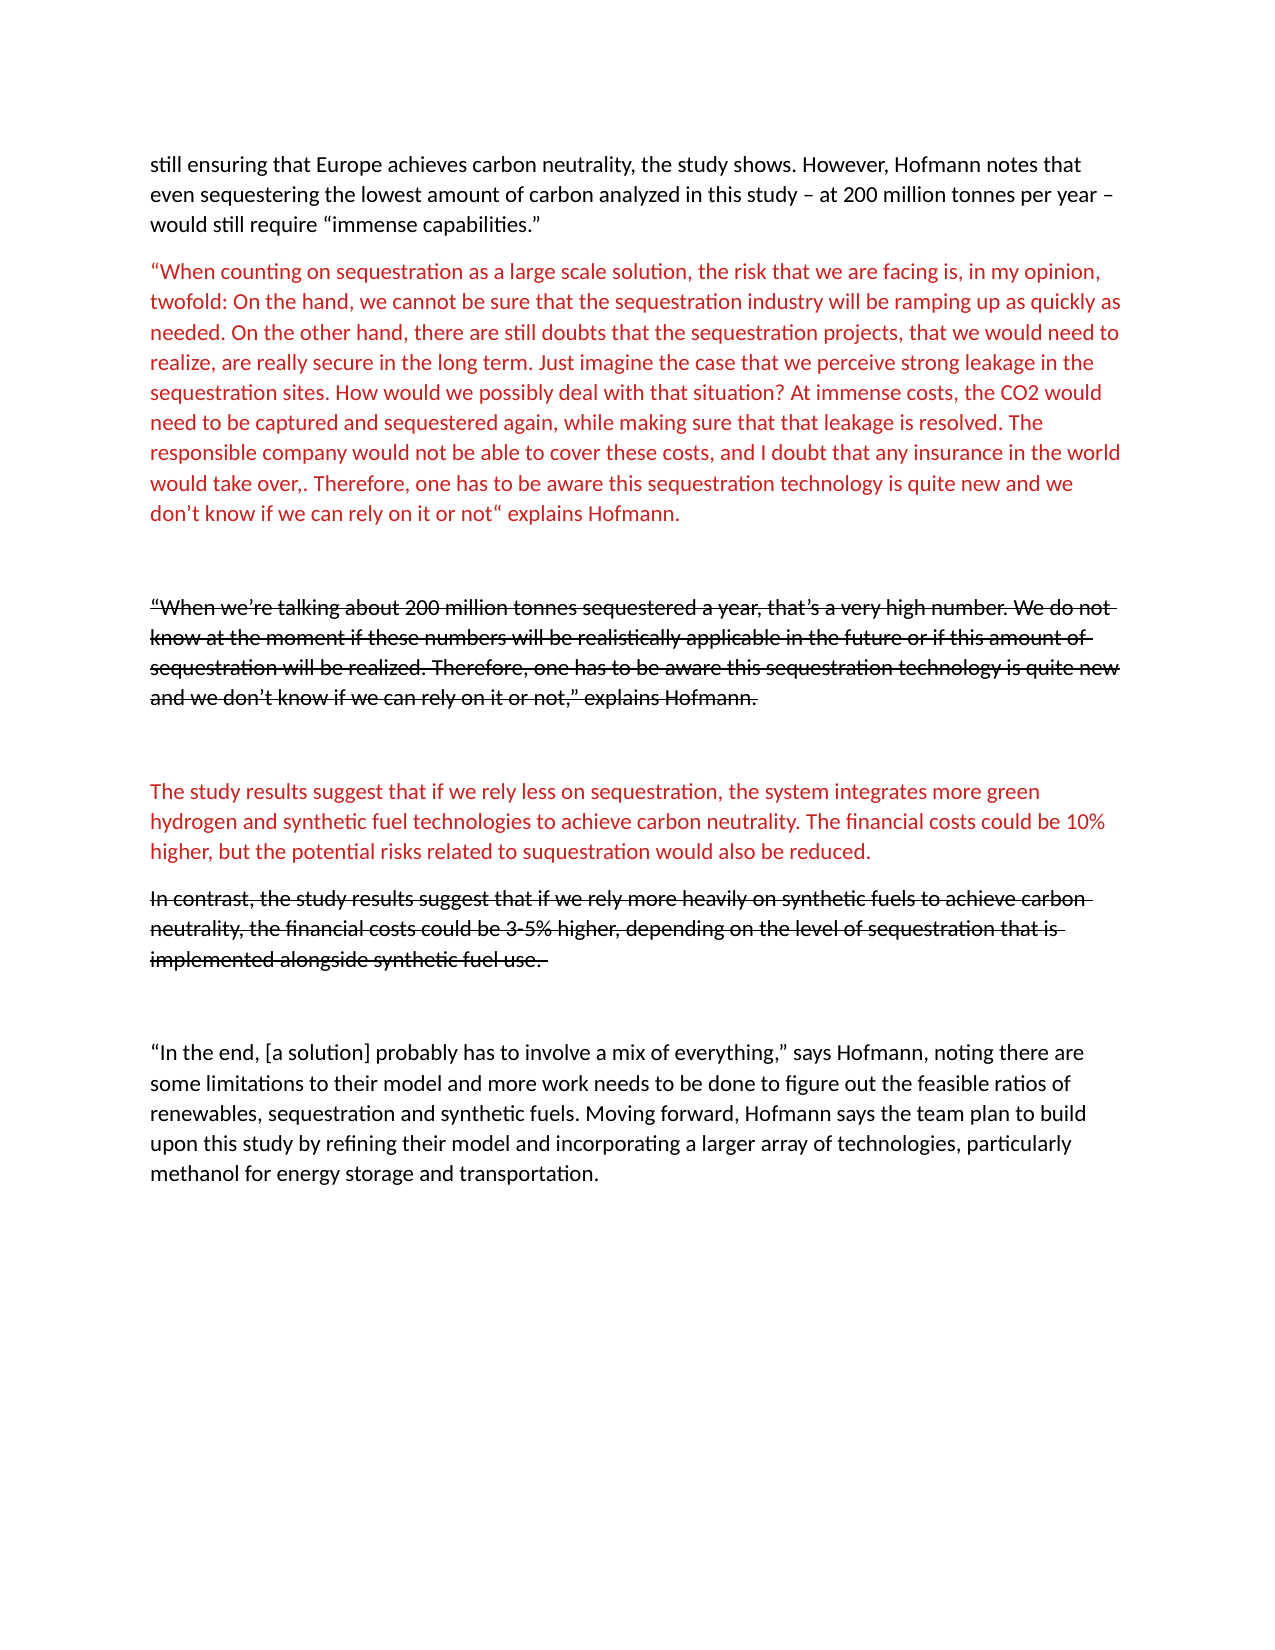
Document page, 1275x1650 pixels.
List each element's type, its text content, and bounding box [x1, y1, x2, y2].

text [150, 150, 1125, 238]
text In contrast, the study results suggest that if we rely more heavily on synthetic fuels to achieve carbon neutrality, the financial costs could be 3-5% higher, depending on the level of sequestration that is implemented alongside synthetic fuel use. [150, 884, 1125, 973]
text The study results suggest that if we rely less on sequestration, the system integrates more green hydrogen and synthetic fuel technologies to achieve carbon neutrality. The financial costs could be 10% higher, but the potential risks related to suquestration would also be reduced. [150, 777, 1125, 866]
text “When we’re talking about 200 million tonnes sequestered a year, that’s a very high number. We do not know at the moment if these numbers will be realistically applicable in the future or if this amount of sequestration will be realized. Therefore, one has to be aware this sequestration technology is quite new and we don’t know if we can rely on it or not,” explains Hofmann. [150, 593, 1125, 711]
text “When counting on sequestration as a large scale solution, the risk that we are facing is, in my opinion, twofold: On the hand, we cannot be sure that the sequestration industry will be ramping up as quickly as needed. On the other hand, there are still doubts that the sequestration projects, that we would need to realize, are really secure in the long term. Just imagine the case that we perceive strong leakage in the sequestration sites. How would we possibly deal with that situation? At immense costs, the CO2 would need to be captured and sequestered again, while making sure that that leakage is resolved. The responsible company would not be able to cover these costs, and I doubt that any insurance in the world would take over,. Therefore, one has to be aware this sequestration technology is quite new and we don’t know if we can rely on it or not“ explains Hofmann. [150, 257, 1125, 527]
text “In the end, [a solution] probably has to involve a mix of everything,” says Hofmann, noting there are some limitations to their model and more work needs to be done to figure out the feasible ratios of renewables, sequestration and synthetic fuels. Moving forward, Hofmann says the team plan to build upon this study by refining their model and incorporating a larger array of technologies, particularly methanol for energy storage and transportation. [150, 1038, 1125, 1187]
